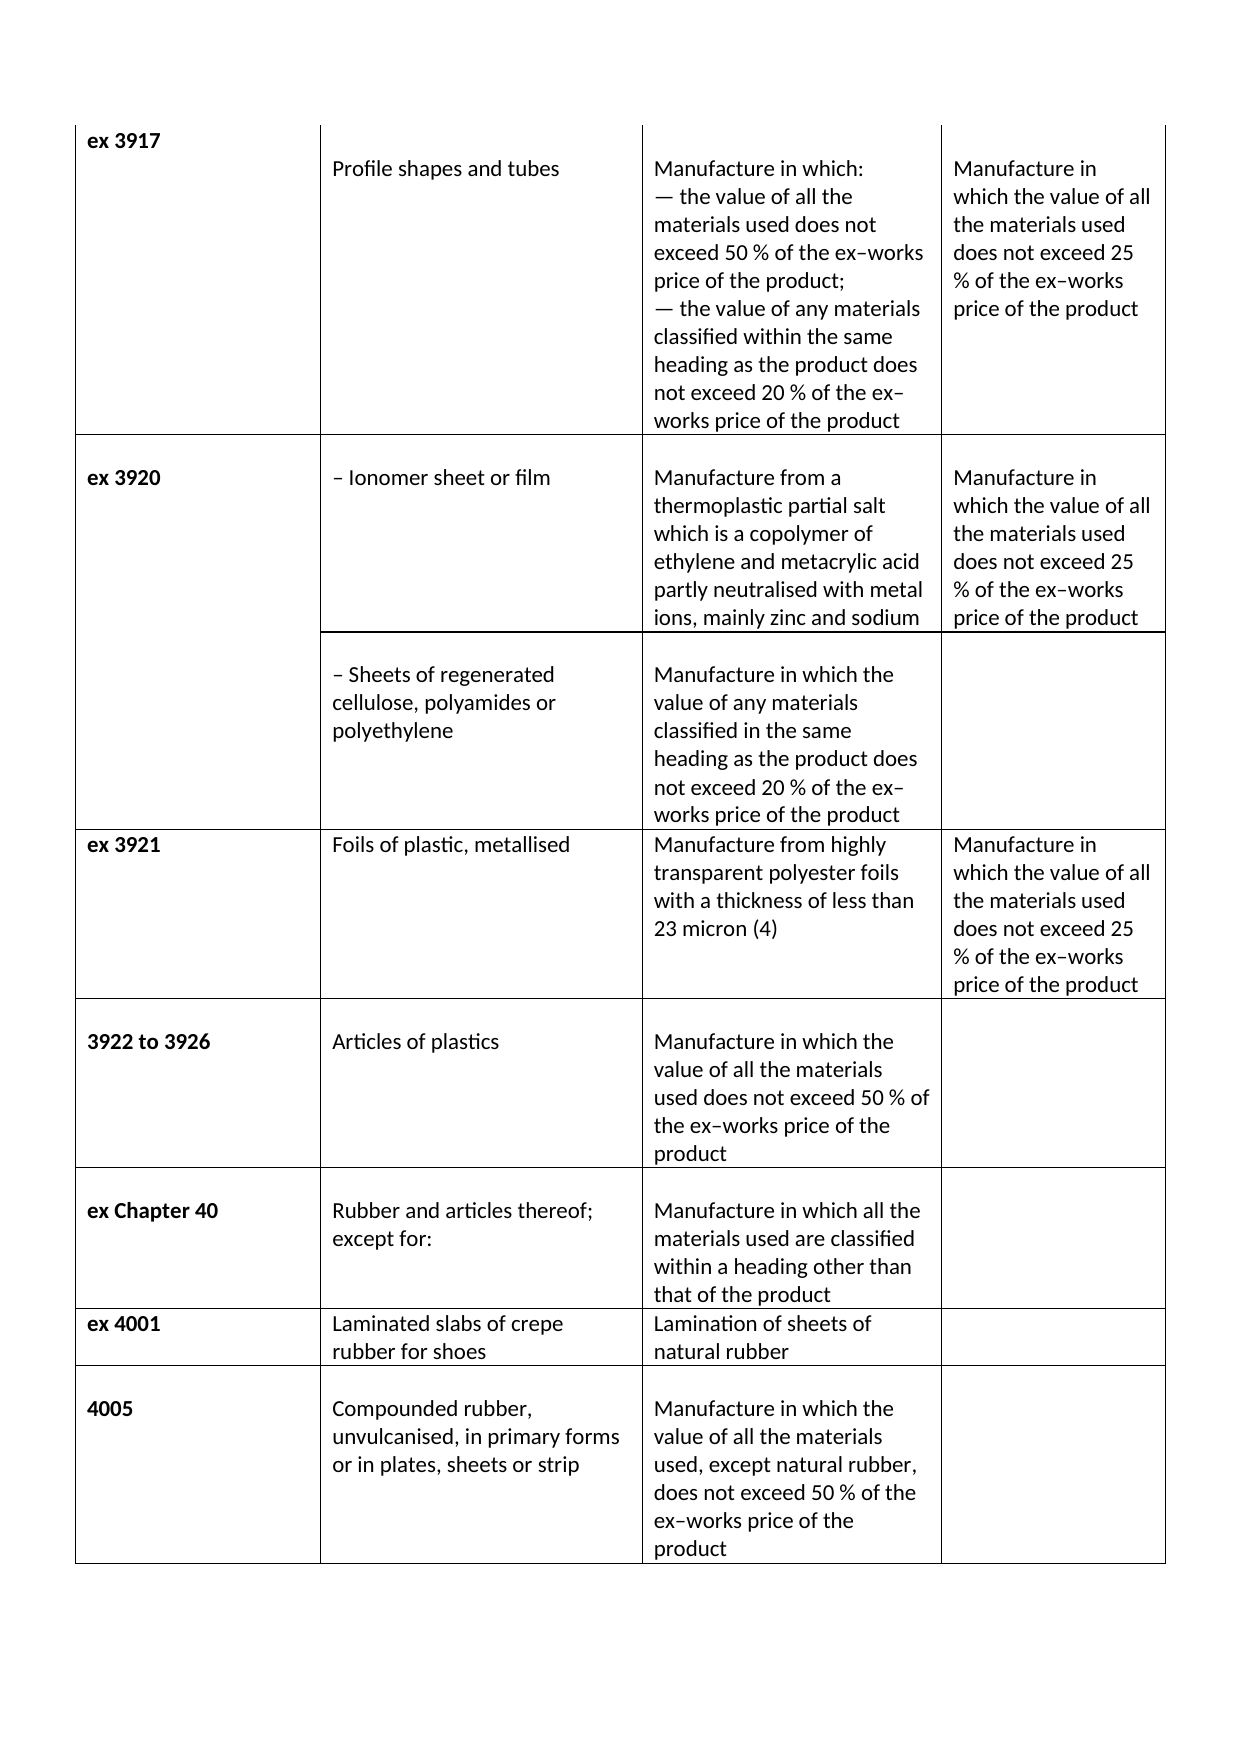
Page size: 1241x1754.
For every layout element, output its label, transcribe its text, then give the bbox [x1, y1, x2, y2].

table_cell Manufacture in which the value of all the materials used does not exceed 50 % of the ex–works price of the product [643, 999, 941, 1167]
table_cell 3922 to 3926 [76, 999, 320, 1167]
table_cell Manufacture from a thermoplastic partial salt which is a copolymer of ethylene and metacrylic acid partly neutralised with metal ions, mainly zinc and sodium [643, 435, 941, 631]
table_cell – Ionomer sheet or film [321, 435, 642, 631]
table_cell Profile shapes and tubes [321, 125, 642, 434]
table_cell Compounded rubber, unvulcanised, in primary forms or in plates, sheets or strip [321, 1366, 642, 1562]
table_cell ex 3917 [76, 125, 320, 434]
table_cell Manufacture in which the value of all the materials used does not exceed 25 % of the ex–works price of the product [942, 125, 1165, 434]
table_cell Manufacture in which the value of any materials classified in the same heading as the product does not exceed 20 % of the ex–works price of the product [643, 633, 941, 829]
table_cell Laminated slabs of crepe rubber for shoes [321, 1309, 642, 1365]
table_cell Rubber and articles thereof; except for: [321, 1168, 642, 1308]
table_cell [942, 1366, 1165, 1562]
table_cell ex 3920 [76, 435, 320, 829]
table_cell [942, 1309, 1165, 1365]
table_cell Manufacture in which the value of all the materials used, except natural rubber, does not exceed 50 % of the ex–works price of the product [643, 1366, 941, 1562]
table_cell [942, 999, 1165, 1167]
table_cell Articles of plastics [321, 999, 642, 1167]
table_cell Lamination of sheets of natural rubber [643, 1309, 941, 1365]
table_cell [942, 633, 1165, 829]
table_cell – Sheets of regenerated cellulose, polyamides or polyethylene [321, 633, 642, 829]
table_cell Foils of plastic, metallised [321, 830, 642, 998]
table_cell 4005 [76, 1366, 320, 1562]
table_cell Manufacture in which the value of all the materials used does not exceed 25 % of the ex–works price of the product [942, 830, 1165, 998]
table_cell ex 4001 [76, 1309, 320, 1365]
table_cell Manufacture in which all the materials used are classified within a heading other than that of the product [643, 1168, 941, 1308]
table_cell ex 3921 [76, 830, 320, 998]
table_cell Manufacture in which the value of all the materials used does not exceed 25 % of the ex–works price of the product [942, 435, 1165, 631]
table_cell Manufacture from highly transparent polyester foils with a thickness of less than 23 micron (4) [643, 830, 941, 998]
table_cell ex Chapter 40 [76, 1168, 320, 1308]
table_cell [942, 1168, 1165, 1308]
